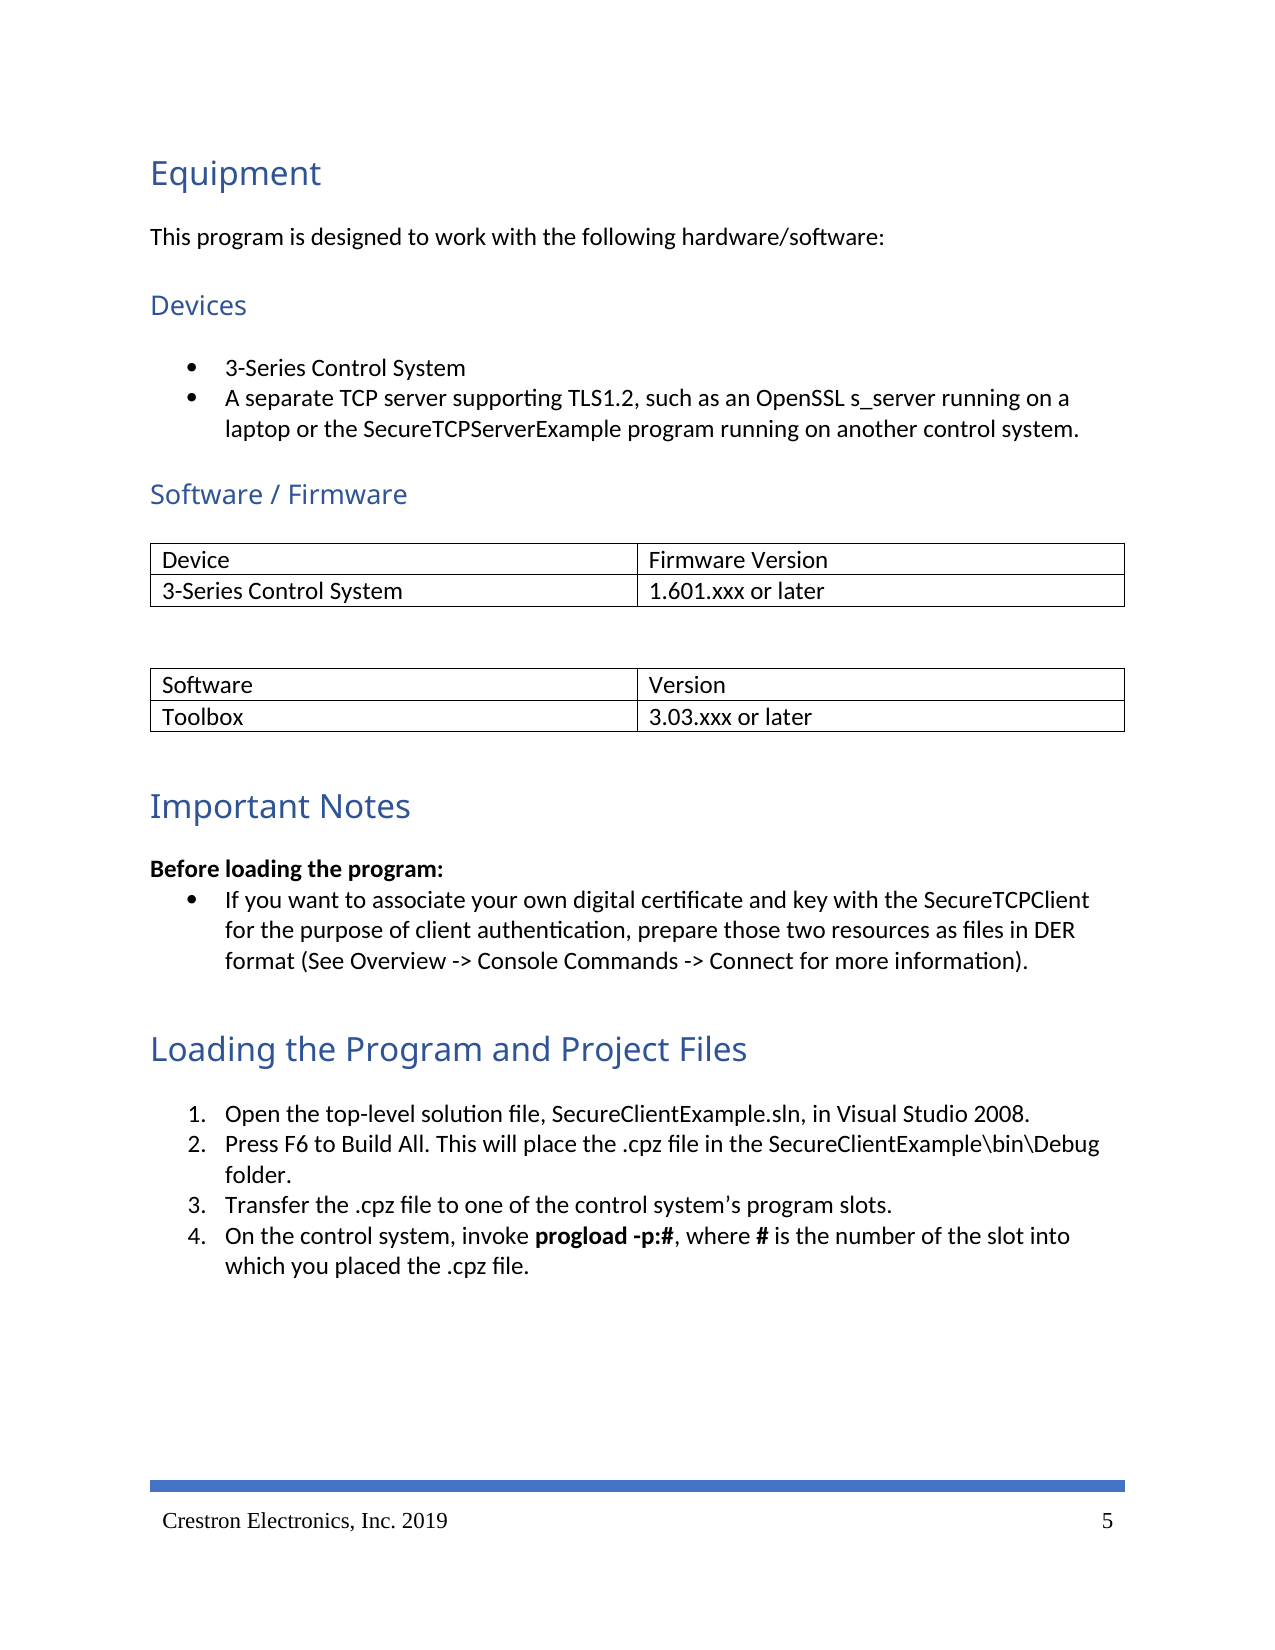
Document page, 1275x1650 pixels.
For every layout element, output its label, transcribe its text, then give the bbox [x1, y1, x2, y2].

table_cell 3.03.xxx or later [638, 701, 1124, 731]
table_header Device [151, 544, 637, 574]
subtitle Software / Firmware [150, 475, 1125, 512]
list Open the top-level solution file, SecureClientExample.sln, in Visual Studio 2008. [187, 1098, 1125, 1128]
list 3-Series Control System [187, 352, 1125, 382]
list Transfer the .cpz file to one of the control system’s program slots. [187, 1189, 1125, 1220]
text Before loading the program: [150, 853, 1125, 884]
list A separate TCP server supporting TLS1.2, such as an OpenSSL s_server running on a laptop or the SecureTCPServerExample program running on another control system. [187, 382, 1125, 443]
table_cell Toolbox [151, 701, 637, 731]
table_cell 1.601.xxx or later [638, 575, 1124, 606]
table_cell 3-Series Control System [151, 575, 637, 606]
table_header Firmware Version [638, 544, 1124, 574]
table_header Software [151, 669, 637, 699]
list If you want to associate your own digital certificate and key with the SecureTCPClient for the purpose of client authentication, prepare those two resources as files in DER format (See Overview -> Console Commands -> Connect for more information). [187, 884, 1125, 976]
subtitle Equipment [150, 150, 1125, 195]
list On the control system, invoke progload -p:#, where # is the number of the slot into which you placed the .cpz file. [187, 1220, 1125, 1281]
subtitle Devices [150, 286, 1125, 323]
list Press F6 to Build All. This will place the .cpz file in the SecureClientExample\bin\Debug folder. [187, 1128, 1125, 1189]
text This program is designed to work with the following hardware/software: [150, 221, 1125, 251]
subtitle Important Notes [150, 783, 1125, 828]
table_header Version [638, 669, 1124, 699]
subtitle Loading the Program and Project Files [150, 1026, 1125, 1071]
